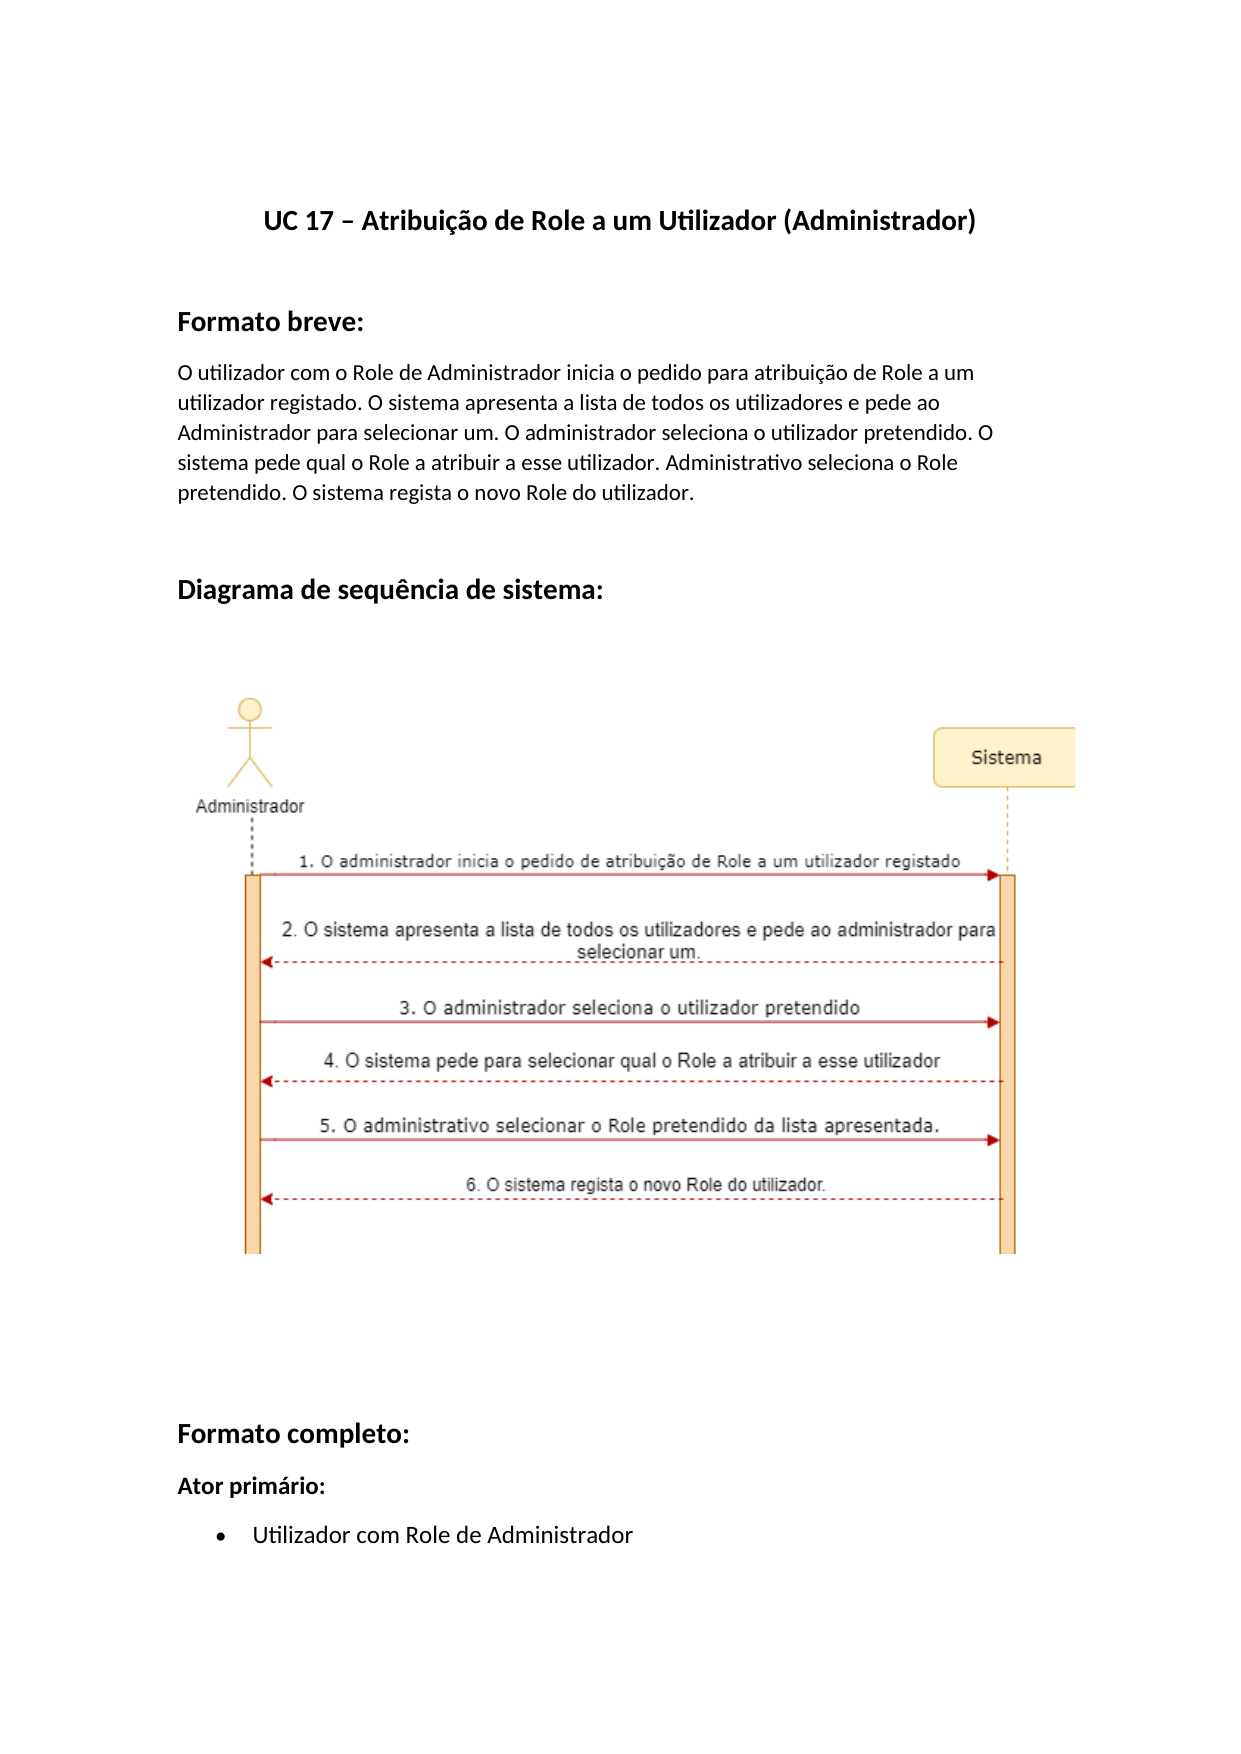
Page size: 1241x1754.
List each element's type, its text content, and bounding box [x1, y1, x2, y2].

list Utilizador com Role de Administrador [215, 1519, 1063, 1550]
text UC 17 – Atribuição de Role a um Utilizador (Administrador) [177, 202, 1063, 238]
text Diagrama de sequência de sistema: [177, 571, 1063, 607]
text Ator primário: [177, 1470, 1063, 1501]
text Formato breve: [177, 303, 1063, 339]
text Formato completo: [177, 1415, 1063, 1451]
picture [195, 698, 1077, 1254]
text O utilizador com o Role de Administrador inicia o pedido para atribuição de Role a um utilizador registado. O sistema apresenta a lista de todos os utilizadores e pede ao Administrador para selecionar um. O administrador seleciona o utilizador pretendido. O sistema pede qual o Role a atribuir a esse utilizador. Administrativo seleciona o Role pretendido. O sistema regista o novo Role do utilizador. [177, 358, 1063, 506]
